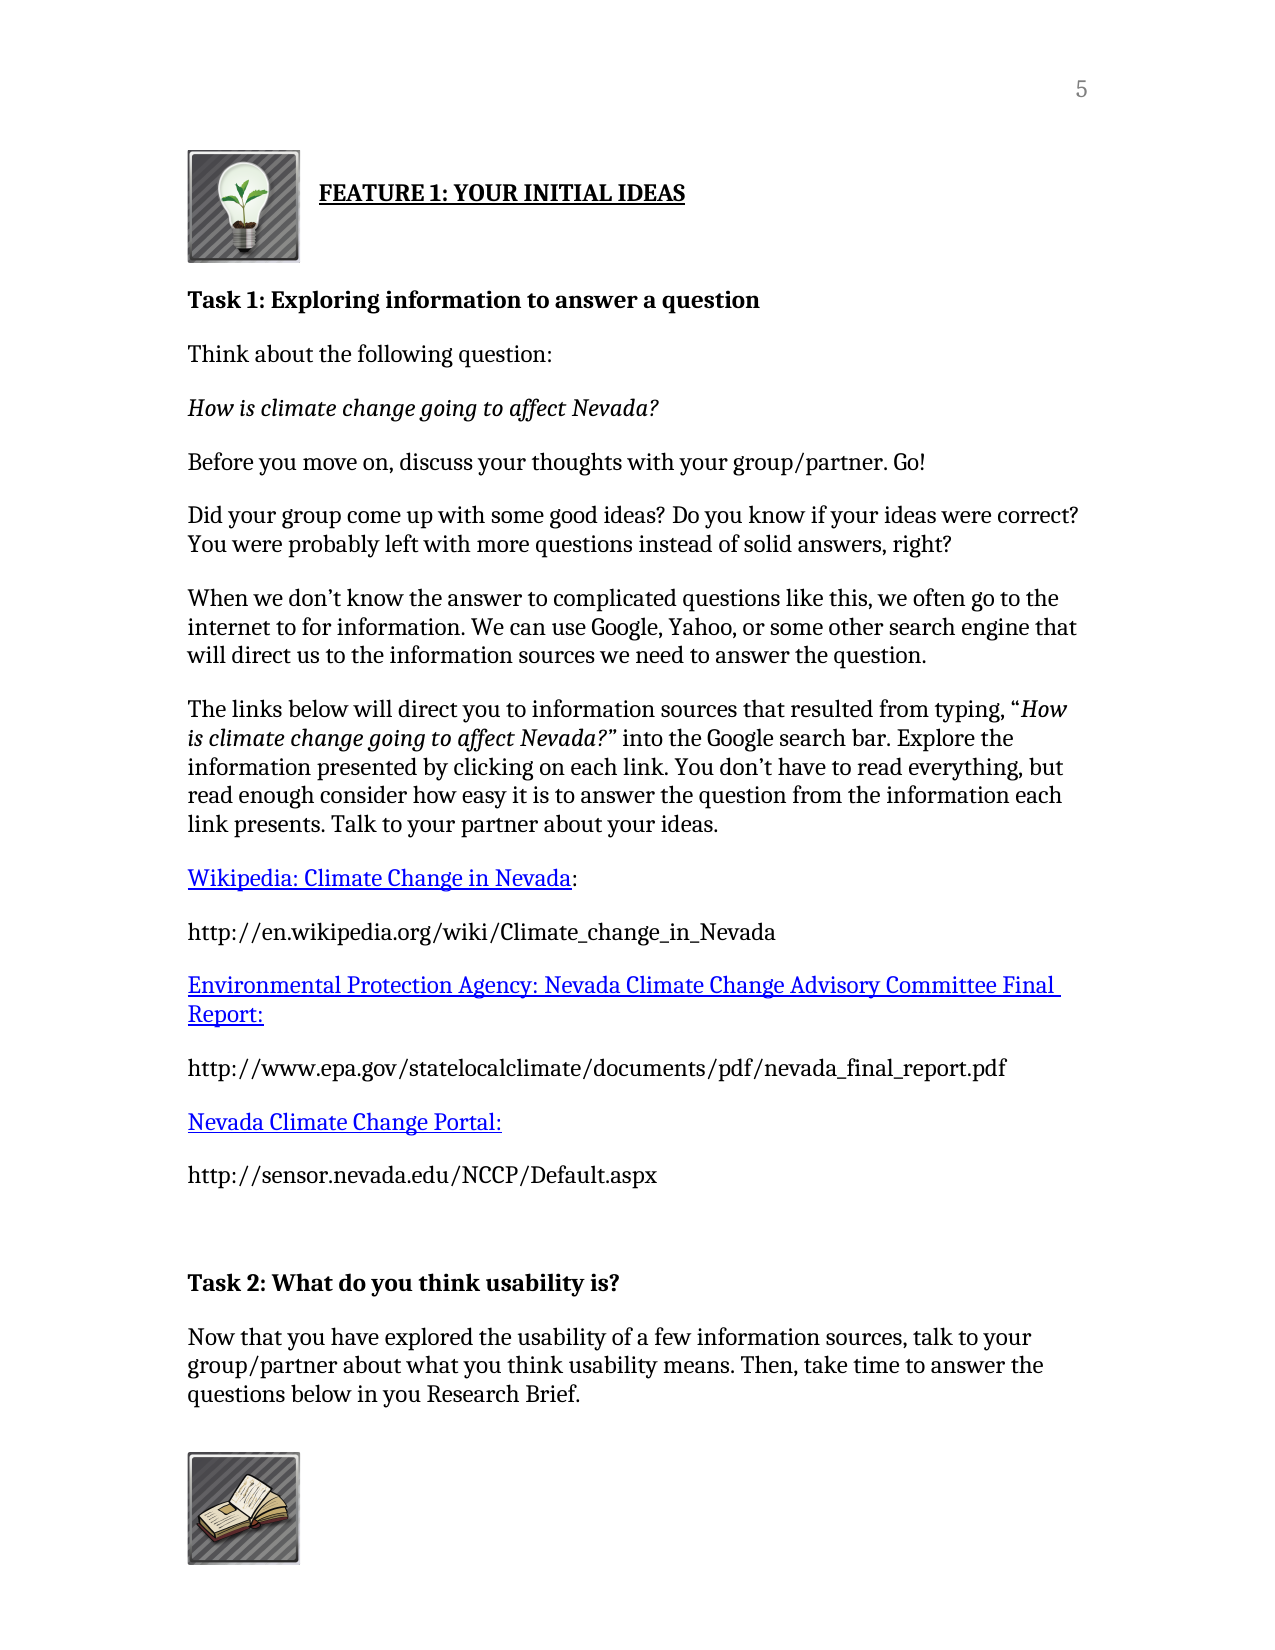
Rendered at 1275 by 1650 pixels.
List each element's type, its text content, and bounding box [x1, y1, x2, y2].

picture [187, 1452, 300, 1565]
text Wikipedia: Climate Change in Nevada: [187, 864, 1087, 892]
text How is climate change going to affect Nevada? [187, 394, 1087, 422]
text FEATURE 1: YOUR INITIAL IDEAS [300, 179, 1087, 207]
text The links below will direct you to information sources that resulted from typing, “How is climate change going to affect Nevada?” into the Google search bar. Explore the information presented by clicking on each link. You don’t have to read everything, but read enough consider how easy it is to answer the question from the information each link presents. Talk to your partner about your ideas. [187, 695, 1087, 839]
text Think about the following question: [187, 340, 1087, 369]
text Did your group come up with some good ideas? Do you know if your ideas were correct? You were probably left with more questions instead of solid answers, right? [187, 501, 1087, 559]
text When we don’t know the answer to complicated questions like this, we often go to the internet to for information. We can use Google, Yahoo, or some other search engine that will direct us to the information sources we need to answer the question. [187, 584, 1087, 670]
text http://sensor.nevada.edu/NCCP/Default.aspx [187, 1161, 1087, 1190]
text http://www.epa.gov/statelocalclimate/documents/pdf/nevada_final_report.pdf [187, 1054, 1087, 1082]
text Before you move on, discuss your thoughts with your group/partner. Go! [187, 447, 1087, 476]
text http://en.wikipedia.org/wiki/Climate_change_in_Nevada [187, 917, 1087, 946]
picture [187, 150, 300, 263]
text Nevada Climate Change Portal: [187, 1107, 1087, 1136]
text Environmental Protection Agency: Nevada Climate Change Advisory Committee Final Report: [187, 971, 1087, 1029]
text Now that you have explored the usability of a few information sources, talk to your group/partner about what you think usability means. Then, take time to answer the questions below in you Research Brief. [187, 1322, 1087, 1409]
text Task 1: Exploring information to answer a question [187, 286, 1087, 315]
text Task 2: What do you think usability is? [187, 1269, 1087, 1297]
